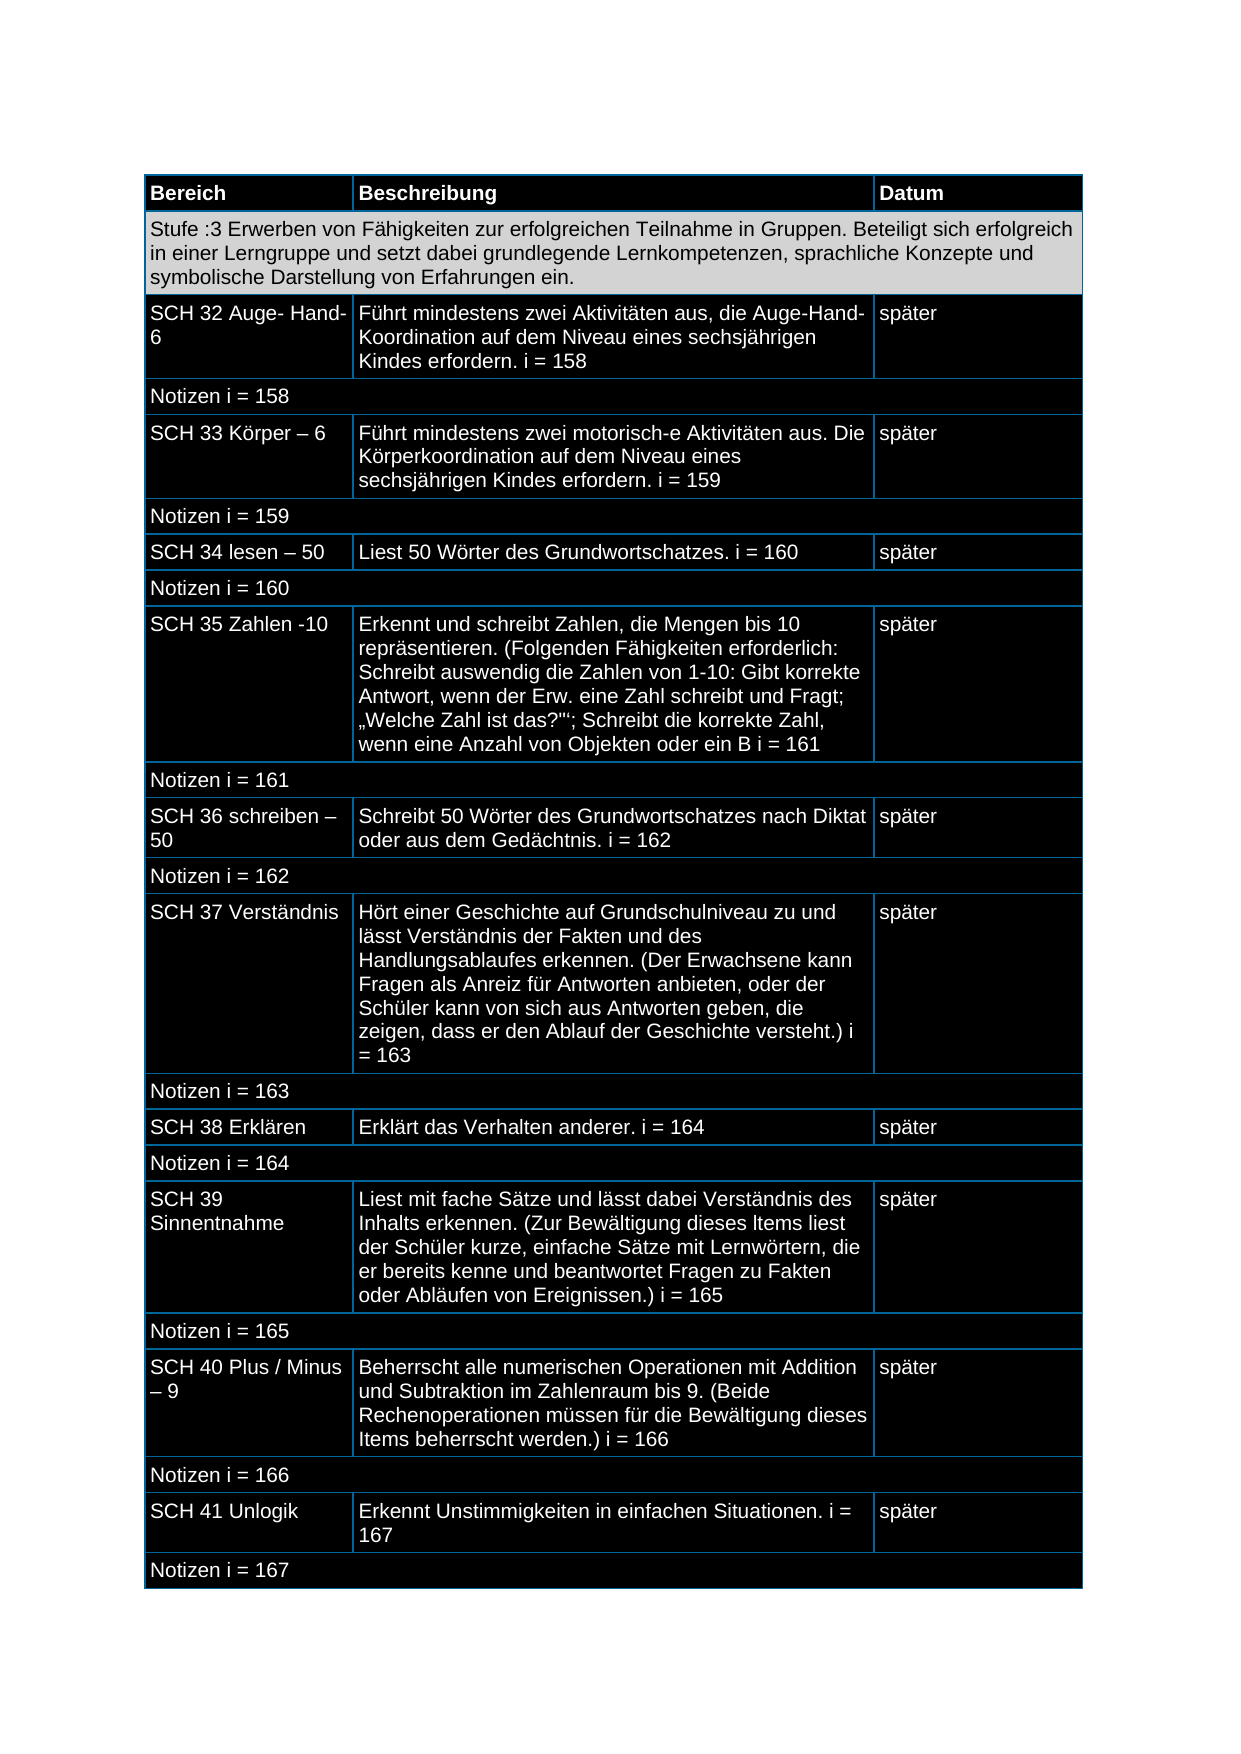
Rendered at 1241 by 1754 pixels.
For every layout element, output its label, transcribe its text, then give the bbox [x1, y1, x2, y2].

table_cell SCH 41 Unlogik [146, 1493, 352, 1552]
table_cell später [875, 1182, 1082, 1312]
table_cell später [875, 1350, 1082, 1456]
table_cell Führt mindestens zwei motorisch-e Aktivitäten aus. Die Körperkoordination auf dem Niveau eines sechsjährigen Kindes erfordern. i = 159 [354, 415, 873, 497]
table_header Beschreibung [354, 176, 873, 210]
table_cell Notizen i = 162 [146, 858, 1082, 893]
table_cell SCH 34 lesen – 50 [146, 535, 352, 569]
table_cell SCH 37 Verständnis [146, 894, 352, 1072]
table_cell Stufe :3 Erwerben von Fähigkeiten zur erfolgreichen Teilnahme in Gruppen. Beteiligt sich erfolgreich in einer Lerngruppe und setzt dabei grundlegende Lernkompetenzen, sprachliche Konzepte und symbolische Darstellung von Erfahrungen ein. [146, 212, 1082, 294]
table_cell später [875, 607, 1082, 761]
table_cell Notizen i = 161 [146, 763, 1082, 797]
table_cell Notizen i = 158 [146, 379, 1082, 413]
table_cell später [875, 798, 1082, 857]
table_cell Schreibt 50 Wörter des Grundwortschatzes nach Diktat oder aus dem Gedächtnis. i = 162 [354, 798, 873, 857]
table_cell Notizen i = 160 [146, 571, 1082, 605]
table_cell SCH 32 Auge- Hand- 6 [146, 295, 352, 378]
table_cell Liest 50 Wörter des Grundwortschatzes. i = 160 [354, 535, 873, 569]
table_cell später [875, 295, 1082, 378]
table_header Datum [875, 176, 1082, 210]
table_cell später [875, 894, 1082, 1072]
table_cell später [875, 415, 1082, 497]
table_cell Notizen i = 163 [146, 1074, 1082, 1108]
table_cell Notizen i = 167 [146, 1553, 1082, 1587]
table_cell Notizen i = 166 [146, 1457, 1082, 1492]
table_cell Hört einer Geschichte auf Grundschulniveau zu und lässt Verständnis der Fakten und des Handlungsablaufes erkennen. (Der Erwachsene kann Fragen als Anreiz für Antworten anbieten, oder der Schüler kann von sich aus Antworten geben, die zeigen, dass er den Ablauf der Geschichte versteht.) i = 163 [354, 894, 873, 1072]
table_cell Liest mit fache Sätze und lässt dabei Verständnis des Inhalts erkennen. (Zur Bewältigung dieses ltems liest der Schüler kurze, einfache Sätze mit Lernwörtern, die er bereits kenne und beantwortet Fragen zu Fakten oder Abläufen von Ereignissen.) i = 165 [354, 1182, 873, 1312]
table_cell später [875, 1493, 1082, 1552]
table_cell SCH 33 Körper – 6 [146, 415, 352, 497]
table_cell Notizen i = 165 [146, 1314, 1082, 1348]
table_cell Erkennt Unstimmigkeiten in einfachen Situationen. i = 167 [354, 1493, 873, 1552]
table_cell Notizen i = 159 [146, 499, 1082, 533]
table_header Bereich [146, 176, 352, 210]
table_cell Notizen i = 164 [146, 1146, 1082, 1180]
table_cell SCH 40 Plus / Minus – 9 [146, 1350, 352, 1456]
table_cell SCH 39 Sinnentnahme [146, 1182, 352, 1312]
table_cell SCH 36 schreiben – 50 [146, 798, 352, 857]
table_cell Erkennt und schreibt Zahlen, die Mengen bis 10 repräsentieren. (Folgenden Fähigkeiten erforderlich: Schreibt auswendig die Zahlen von 1-10: Gibt korrekte Antwort, wenn der Erw. eine Zahl schreibt und Fragt; „Welche Zahl ist das?"‘; Schreibt die korrekte Zahl, wenn eine Anzahl von Objekten oder ein B i = 161 [354, 607, 873, 761]
table_cell Beherrscht alle numerischen Operationen mit Addition und Subtraktion im Zahlenraum bis 9. (Beide Rechenoperationen müssen für die Bewältigung dieses Items beherrscht werden.) i = 166 [354, 1350, 873, 1456]
table_cell später [875, 1110, 1082, 1144]
table_cell SCH 35 Zahlen -10 [146, 607, 352, 761]
table_cell Erklärt das Verhalten anderer. i = 164 [354, 1110, 873, 1144]
table_cell SCH 38 Erklären [146, 1110, 352, 1144]
table_cell Führt mindestens zwei Aktivitäten aus, die Auge-Hand-Koordination auf dem Niveau eines sechsjährigen Kindes erfordern. i = 158 [354, 295, 873, 378]
table_cell später [875, 535, 1082, 569]
